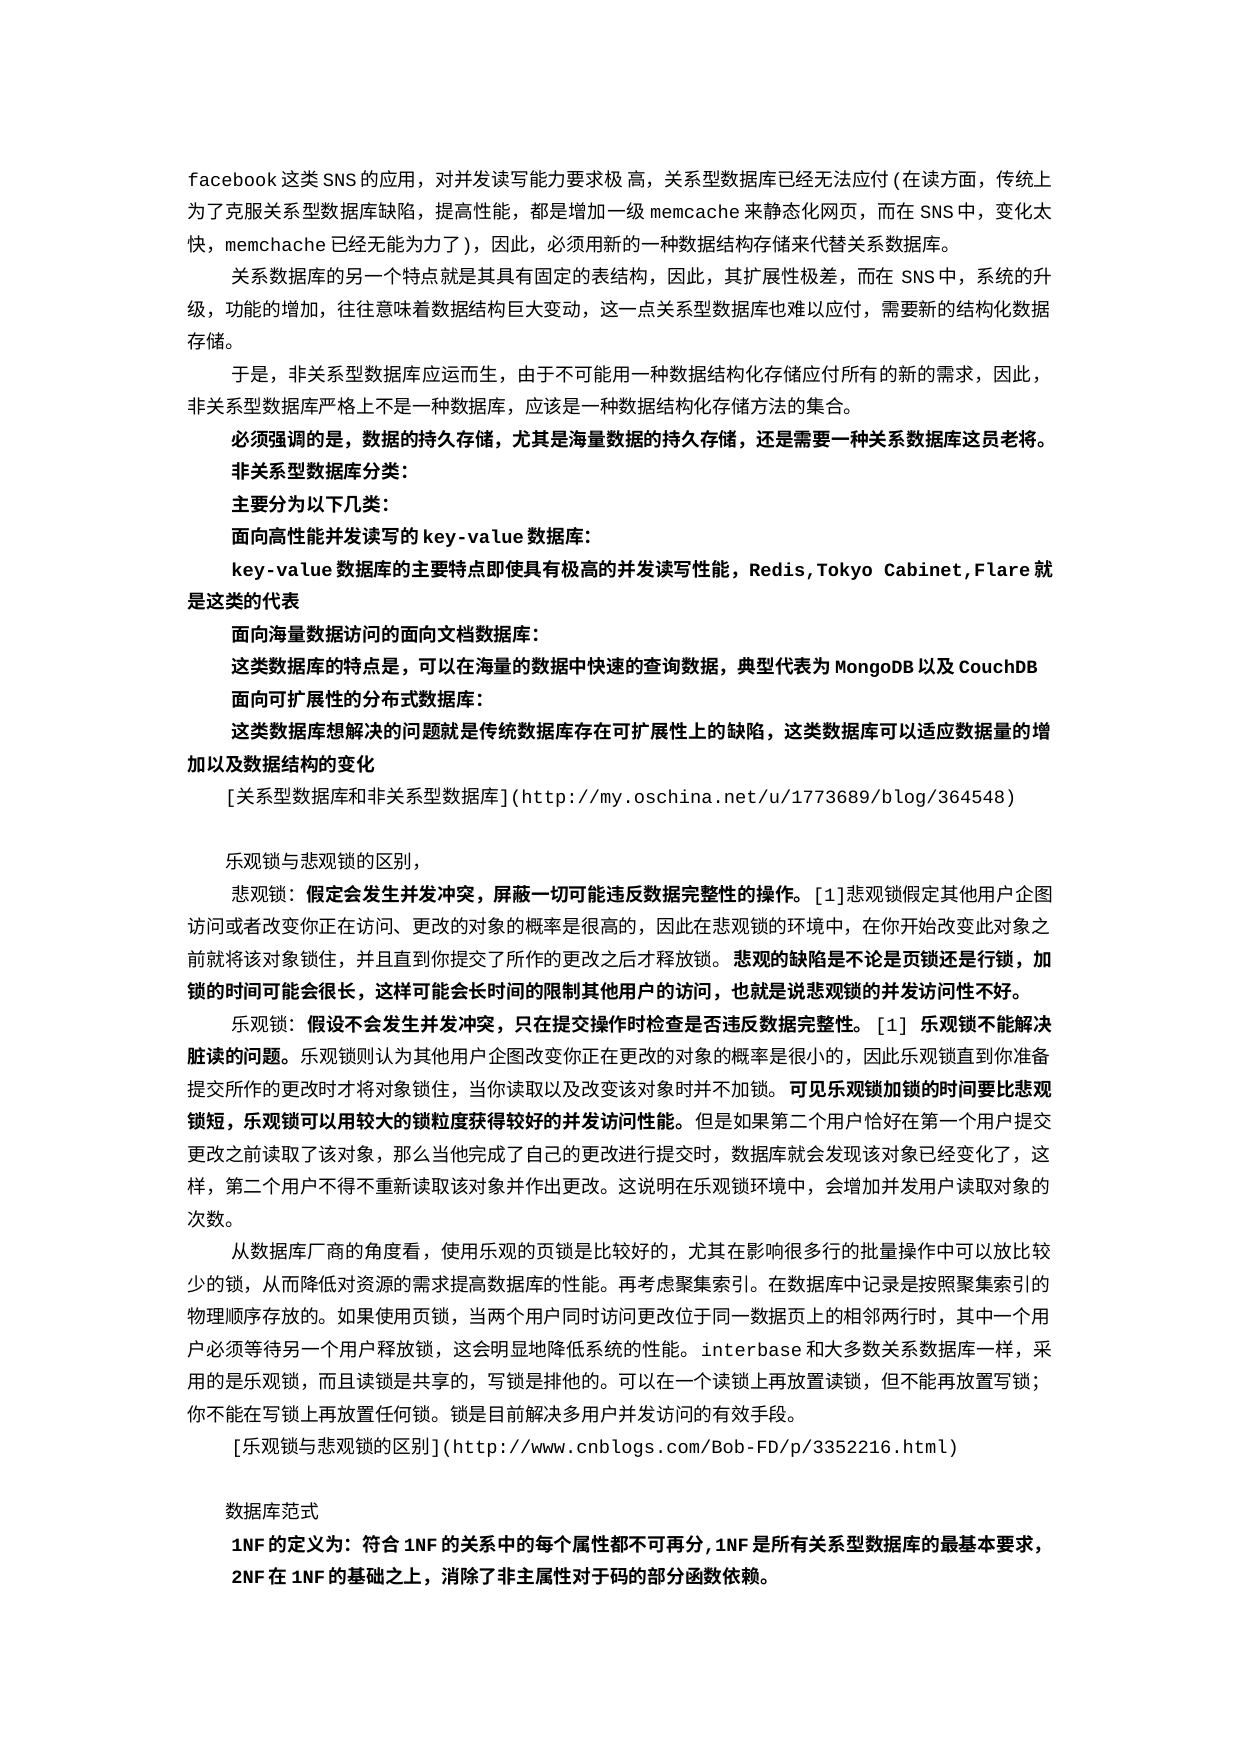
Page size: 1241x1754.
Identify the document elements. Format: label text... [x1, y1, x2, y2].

text 1NF的定义为：符合1NF的关系中的每个属性都不可再分,1NF是所有关系型数据库的最基本要求， [187, 1527, 1053, 1559]
text [关系型数据库和非关系型数据库](http://my.oschina.net/u/1773689/blog/364548) [187, 779, 1053, 812]
text 乐观锁与悲观锁的区别， [187, 844, 1053, 877]
text 从数据库厂商的角度看，使用乐观的页锁是比较好的，尤其在影响很多行的批量操作中可以放比较少的锁，从而降低对资源的需求提高数据库的性能。再考虑聚集索引。在数据库中记录是按照聚集索引的物理顺序存放的。如果使用页锁，当两个用户同时访问更改位于同一数据页上的相邻两行时，其中一个用户必须等待另一个用户释放锁，这会明显地降低系统的性能。interbase和大多数关系数据库一样，采用的是乐观锁，而且读锁是共享的，写锁是排他的。可以在一个读锁上再放置读锁，但不能再放置写锁；你不能在写锁上再放置任何锁。锁是目前解决多用户并发访问的有效手段。 [187, 1234, 1053, 1429]
text 这类数据库想解决的问题就是传统数据库存在可扩展性上的缺陷，这类数据库可以适应数据量的增加以及数据结构的变化 [187, 714, 1053, 779]
text 面向可扩展性的分布式数据库： [187, 682, 1053, 714]
text 关系数据库的另一个特点就是其具有固定的表结构，因此，其扩展性极差，而在SNS中，系统的升级，功能的增加，往往意味着数据结构巨大变动，这一点关系型数据库也难以应付，需要新的结构化数据存储。 [187, 259, 1053, 357]
text 乐观锁：假设不会发生并发冲突，只在提交操作时检查是否违反数据完整性。[1] 乐观锁不能解决脏读的问题。乐观锁则认为其他用户企图改变你正在更改的对象的概率是很小的，因此乐观锁直到你准备提交所作的更改时才将对象锁住，当你读取以及改变该对象时并不加锁。可见乐观锁加锁的时间要比悲观锁短，乐观锁可以用较大的锁粒度获得较好的并发访问性能。但是如果第二个用户恰好在第一个用户提交更改之前读取了该对象，那么当他完成了自己的更改进行提交时，数据库就会发现该对象已经变化了，这样，第二个用户不得不重新读取该对象并作出更改。这说明在乐观锁环境中，会增加并发用户读取对象的次数。 [187, 1007, 1053, 1234]
text 面向高性能并发读写的key-value数据库： [187, 519, 1053, 552]
text 非关系型数据库分类： [187, 454, 1053, 487]
text 主要分为以下几类： [187, 487, 1053, 519]
text 2NF在1NF的基础之上，消除了非主属性对于码的部分函数依赖。 [187, 1559, 1053, 1592]
text 数据库范式 [187, 1494, 1053, 1527]
text 必须强调的是，数据的持久存储，尤其是海量数据的持久存储，还是需要一种关系数据库这员老将。 [187, 422, 1053, 454]
text 面向海量数据访问的面向文档数据库： [187, 617, 1053, 649]
text key-value数据库的主要特点即使具有极高的并发读写性能，Redis,Tokyo Cabinet,Flare就是这类的代表 [187, 552, 1053, 617]
text [乐观锁与悲观锁的区别](http://www.cnblogs.com/Bob-FD/p/3352216.html) [187, 1429, 1053, 1462]
text 悲观锁：假定会发生并发冲突，屏蔽一切可能违反数据完整性的操作。[1]悲观锁假定其他用户企图访问或者改变你正在访问、更改的对象的概率是很高的，因此在悲观锁的环境中，在你开始改变此对象之前就将该对象锁住，并且直到你提交了所作的更改之后才释放锁。悲观的缺陷是不论是页锁还是行锁，加锁的时间可能会很长，这样可能会长时间的限制其他用户的访问，也就是说悲观锁的并发访问性不好。 [187, 877, 1053, 1007]
text 于是，非关系型数据库应运而生，由于不可能用一种数据结构化存储应付所有的新的需求，因此，非关系型数据库严格上不是一种数据库，应该是一种数据结构化存储方法的集合。 [187, 357, 1053, 422]
text 这类数据库的特点是，可以在海量的数据中快速的查询数据，典型代表为MongoDB以及CouchDB [187, 649, 1053, 682]
